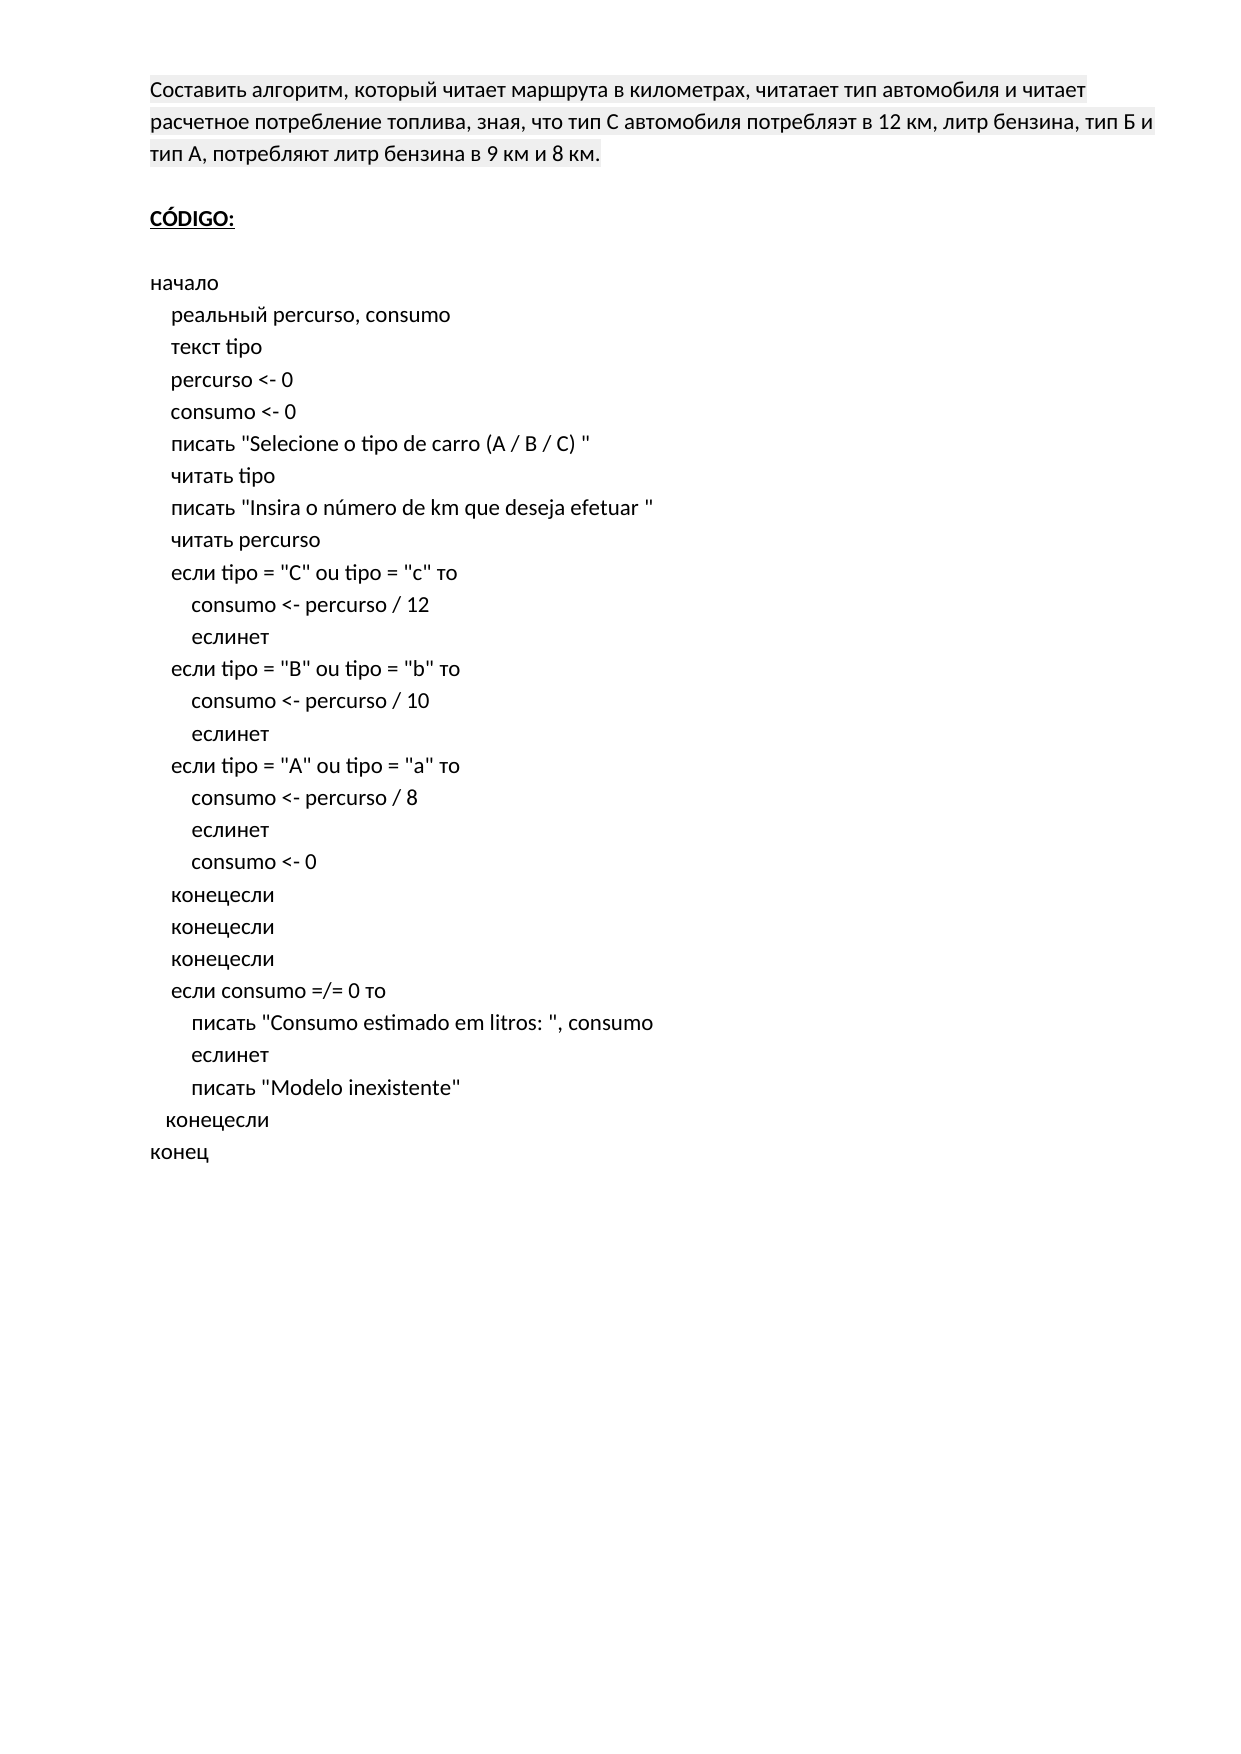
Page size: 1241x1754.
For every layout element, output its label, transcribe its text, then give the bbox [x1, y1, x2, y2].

list еслинет [150, 1041, 1165, 1069]
list начало [150, 268, 1165, 296]
list писать "Consumo estimado em litros: ", consumo [150, 1008, 1165, 1036]
list конецесли [150, 880, 1165, 908]
list писать "Modelo inexistente" [150, 1073, 1165, 1101]
list конецесли [150, 944, 1165, 972]
list CÓDIGO: [150, 204, 1165, 232]
list consumo <- percurso / 12 [150, 590, 1165, 618]
list конецесли [150, 912, 1165, 940]
list consumo <- 0 [150, 397, 1165, 425]
list текст tipo [150, 332, 1165, 361]
list еслинет [150, 719, 1165, 747]
list писать "Selecione o tipo de carro (A / B / C) " [150, 429, 1165, 457]
list конецесли [150, 1105, 1165, 1133]
list если tipo = "B" ou tipo = "b" то [150, 654, 1165, 682]
list конец [150, 1137, 1165, 1165]
list если tipo = "C" ou tipo = "c" то [150, 558, 1165, 586]
list читать tipo [150, 461, 1165, 489]
list еслинет [150, 815, 1165, 843]
list percurso <- 0 [150, 365, 1165, 393]
list consumo <- percurso / 8 [150, 783, 1165, 811]
list consumo <- percurso / 10 [150, 687, 1165, 714]
list читать percurso [150, 526, 1165, 554]
list еслинет [150, 622, 1165, 650]
list Составить алгоритм, который читает маршрута в километрах, читатает тип автомобиля и читает расчетное потребление топлива, зная, что тип С автомобиля потребляэт в 12 км, литр бензина, тип Б и тип А, потребляют литр бензина в 9 км и 8 км. [150, 75, 1165, 167]
list реальный percurso, consumo [150, 300, 1165, 328]
list если tipo = "A" ou tipo = "a" то [150, 751, 1165, 779]
list consumo <- 0 [150, 847, 1165, 876]
list писать "Insira o número de km que deseja efetuar " [150, 493, 1165, 521]
list если consumo =/= 0 то [150, 976, 1165, 1004]
